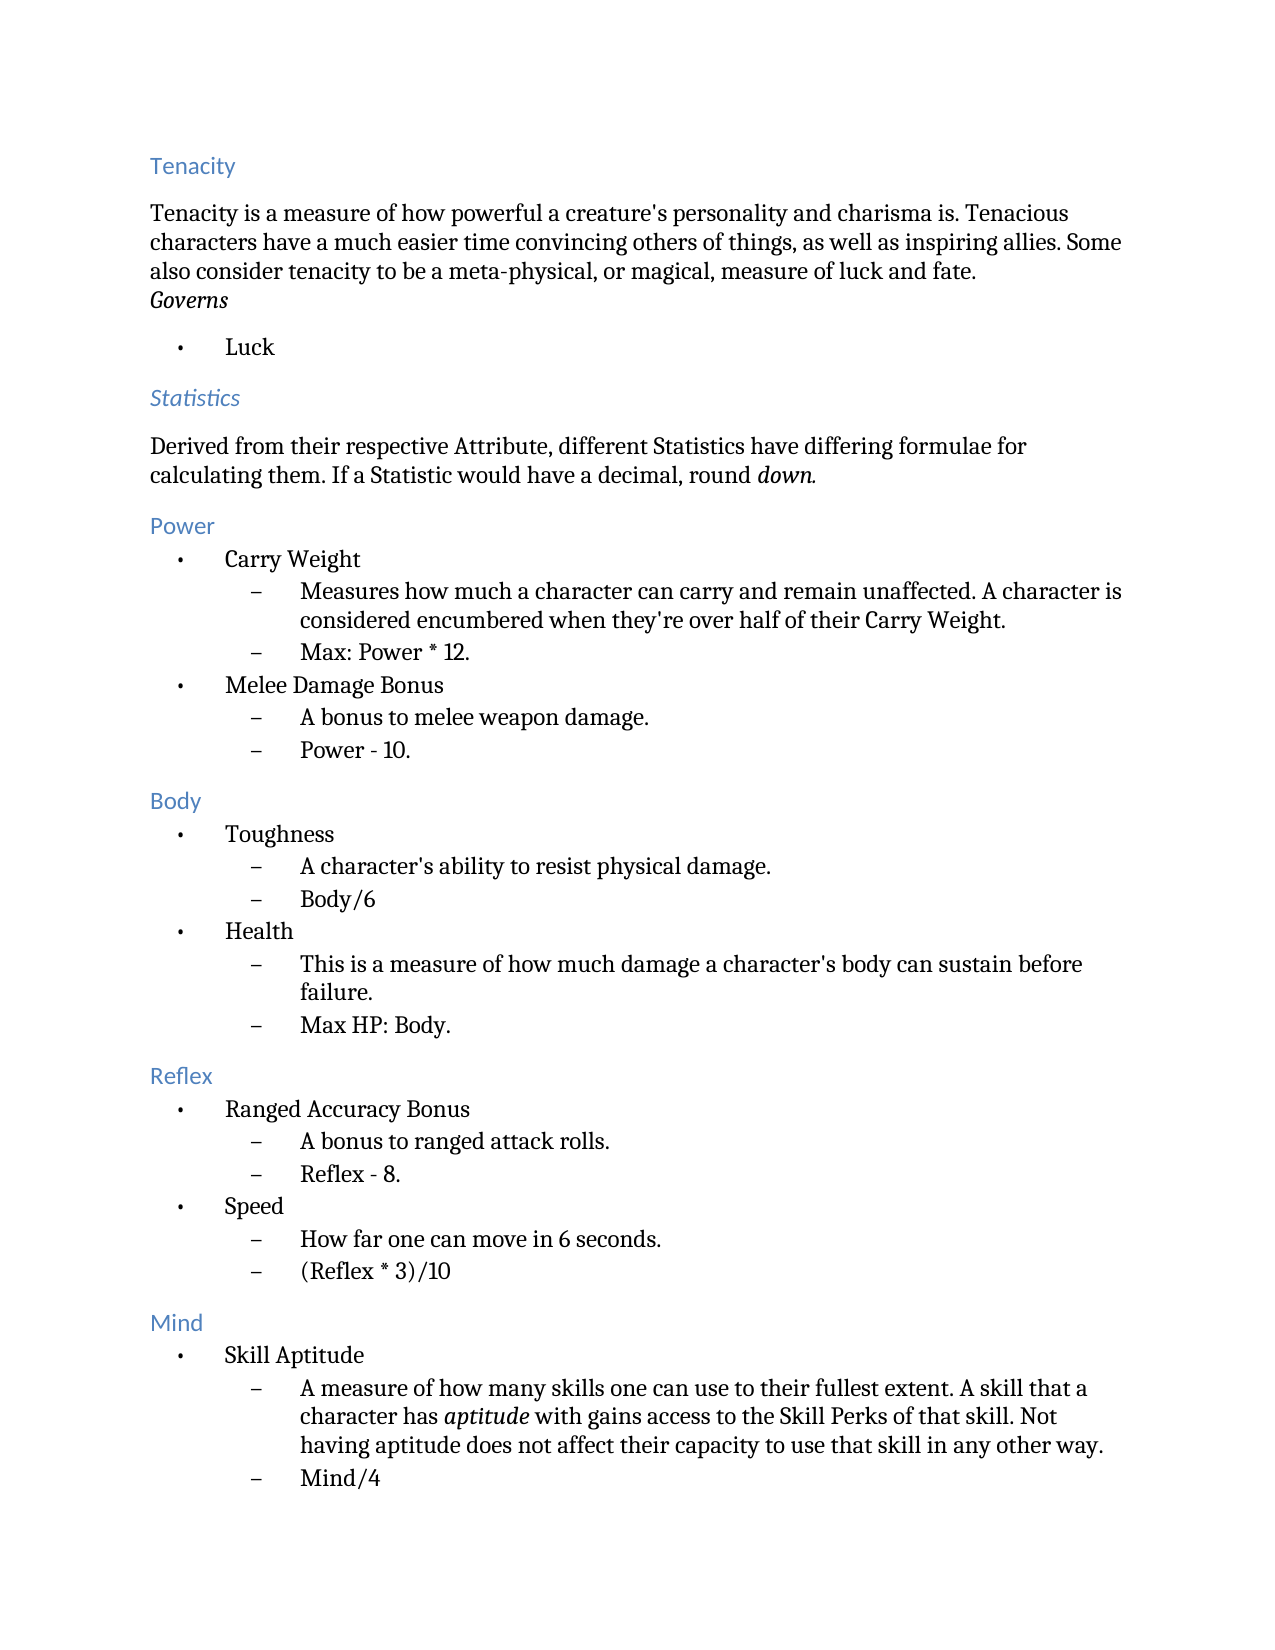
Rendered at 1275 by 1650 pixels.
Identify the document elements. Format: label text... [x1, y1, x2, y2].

subtitle Tenacity [150, 150, 1125, 181]
list A bonus to ranged attack rolls. [250, 1127, 1125, 1156]
list Skill Aptitude [175, 1341, 1125, 1370]
subtitle Reflex [150, 1060, 1125, 1091]
subtitle Body [150, 785, 1125, 816]
list Power - 10. [250, 736, 1125, 764]
list Body/6 [250, 884, 1125, 913]
list Luck [175, 333, 1125, 362]
list (Reflex * 3)/10 [250, 1257, 1125, 1286]
list Max HP: Body. [250, 1011, 1125, 1039]
text Derived from their respective Attribute, different Statistics have differing formulae for calculating them. If a Statistic would have a decimal, round down. [150, 432, 1125, 489]
list A character's ability to resist physical damage. [250, 852, 1125, 881]
list Ranged Accuracy Bonus [175, 1095, 1125, 1123]
subtitle Mind [150, 1307, 1125, 1337]
list Speed [175, 1192, 1125, 1221]
subtitle Power [150, 510, 1125, 541]
list Melee Damage Bonus [175, 671, 1125, 699]
list Carry Weight [175, 544, 1125, 573]
list A measure of how many skills one can use to their fullest extent. A skill that a character has aptitude with gains access to the Skill Perks of that skill. Not having aptitude does not affect their capacity to use that skill in any other way. [250, 1373, 1125, 1460]
list Reflex - 8. [250, 1160, 1125, 1188]
list Measures how much a character can carry and remain unaffected. A character is considered encumbered when they're over half of their Carry Weight. [250, 577, 1125, 634]
list This is a measure of how much damage a character's body can sustain before failure. [250, 949, 1125, 1007]
list A bonus to melee weapon damage. [250, 703, 1125, 732]
list Health [175, 917, 1125, 946]
text Tenacity is a measure of how powerful a creature's personality and charisma is. Tenacious characters have a much easier time convincing others of things, as well as inspiring allies. Some also consider tenacity to be a meta-physical, or magical, measure of luck and fate. Governs [150, 199, 1125, 314]
list Mind/4 [250, 1463, 1125, 1492]
list How far one can move in 6 seconds. [250, 1225, 1125, 1253]
list Toughness [175, 819, 1125, 848]
list Max: Power * 12. [250, 638, 1125, 667]
subtitle Statistics [150, 383, 1125, 413]
